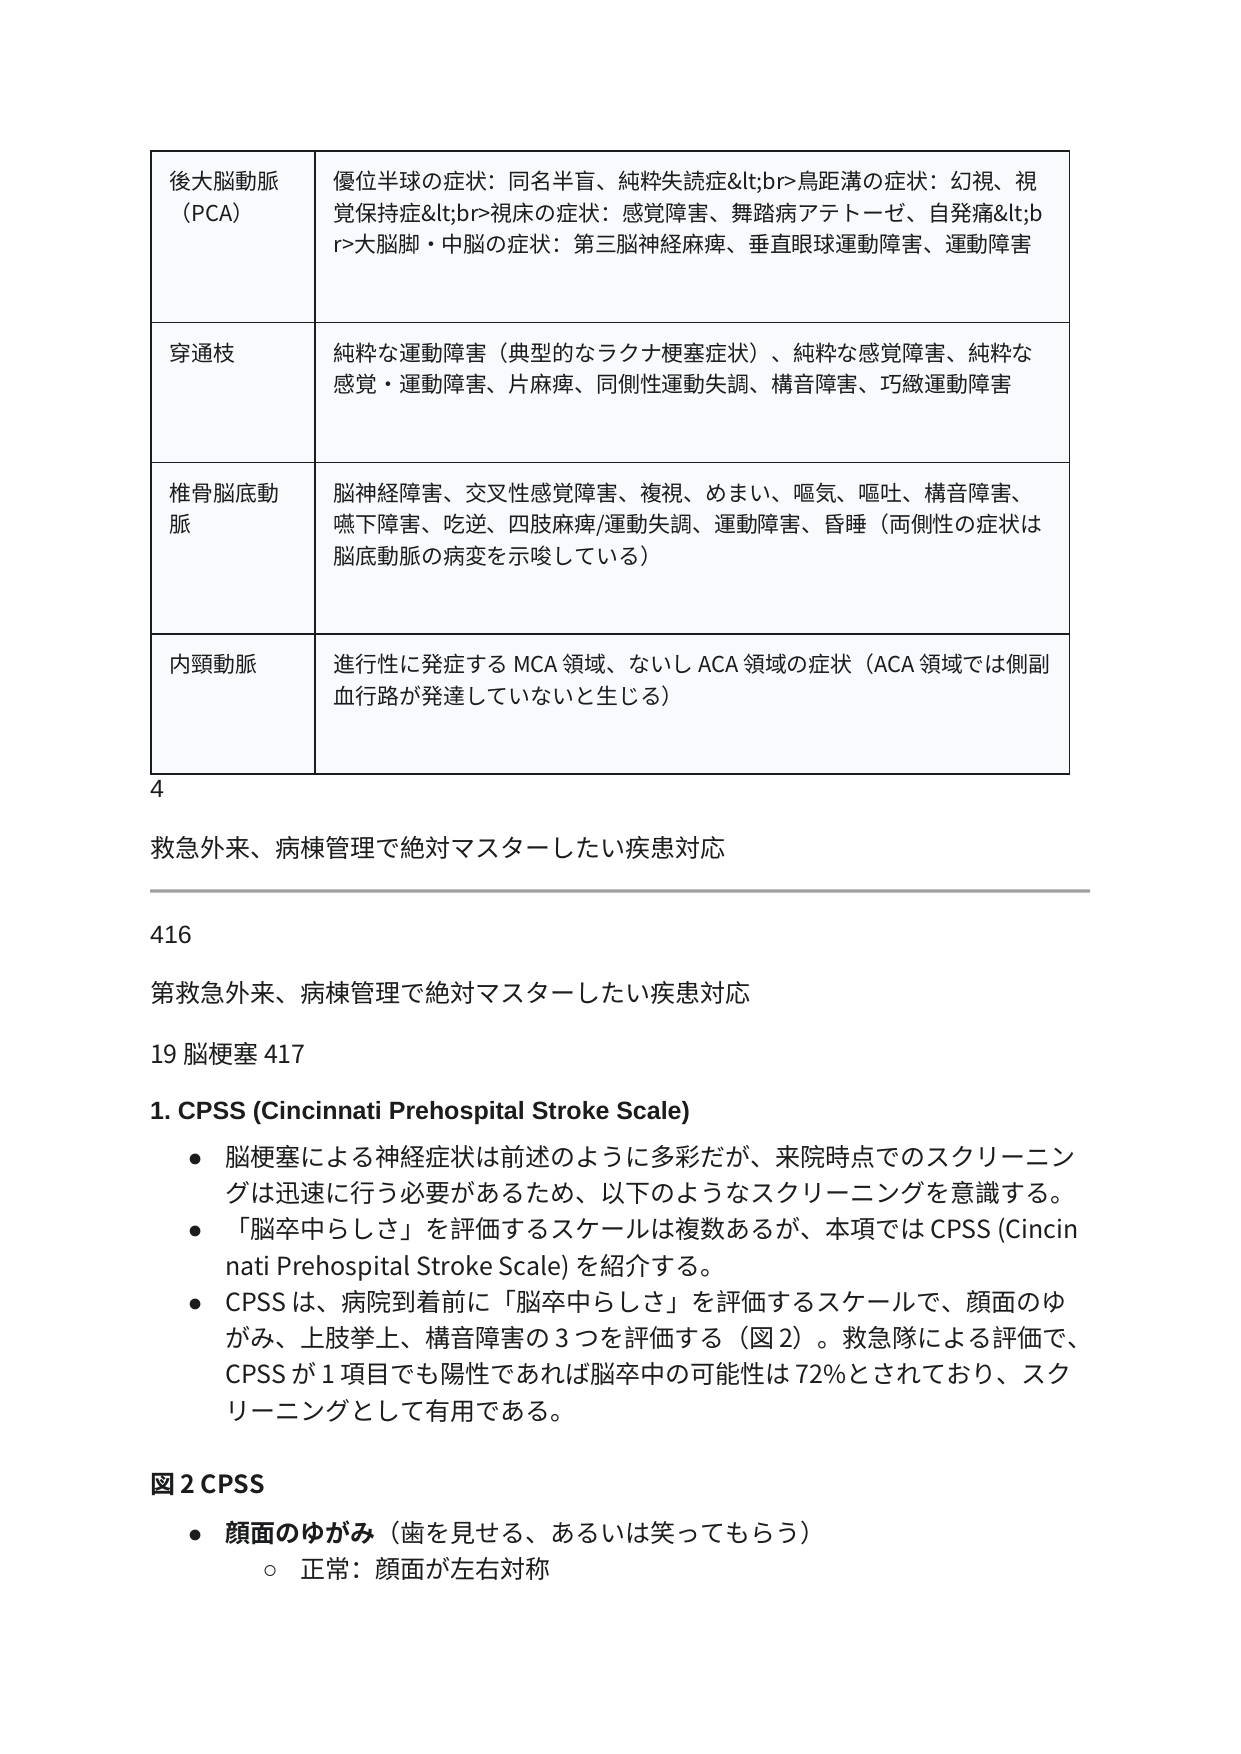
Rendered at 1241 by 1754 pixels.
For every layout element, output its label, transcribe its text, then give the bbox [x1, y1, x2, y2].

table_cell 純粋な運動障害（典型的なラクナ梗塞症状）、純粋な感覚障害、純粋な感覚・運動障害、片麻痺、同側性運動失調、構音障害、巧緻運動障害 [316, 323, 1069, 461]
table_cell 進行性に発症するMCA領域、ないしACA領域の症状（ACA領域では側副血行路が発達していないと生じる） [316, 635, 1069, 773]
text 図2 CPSS [150, 1465, 1090, 1501]
list 「脳卒中らしさ」を評価するスケールは複数あるが、本項ではCPSS (Cincinnati Prehospital Stroke Scale) を紹介する。 [187, 1210, 1090, 1282]
table_cell 椎骨脳底動脈 [152, 463, 314, 633]
list 脳梗塞による神経症状は前述のように多彩だが、来院時点でのスクリーニングは迅速に行う必要があるため、以下のようなスクリーニングを意識する。 [187, 1137, 1090, 1210]
text 救急外来、病棟管理で絶対マスターしたい疾患対応 [150, 828, 1090, 864]
table_cell 内頸動脈 [152, 635, 314, 773]
text 1. CPSS (Cincinnati Prehospital Stroke Scale) [150, 1096, 1090, 1125]
text 4 [150, 774, 1090, 803]
table_cell 後大脳動脈（PCA） [152, 152, 314, 322]
list CPSSは、病院到着前に「脳卒中らしさ」を評価するスケールで、顔面のゆがみ、上肢挙上、構音障害の3つを評価する（図2）。救急隊による評価で、CPSSが1項目でも陽性であれば脳卒中の可能性は72%とされており、スクリーニングとして有用である。 [187, 1282, 1090, 1427]
text 第救急外来、病棟管理で絶対マスターしたい疾患対応 [150, 973, 1090, 1010]
list 正常：顔面が左右対称 [262, 1550, 1090, 1586]
text 19 脳梗塞 417 [150, 1035, 1090, 1071]
text 416 [150, 920, 1090, 948]
list 顔面のゆがみ（歯を見せる、あるいは笑ってもらう） [187, 1513, 1090, 1550]
table_cell 優位半球の症状：同名半盲、純粋失読症&lt;br>鳥距溝の症状：幻視、視覚保持症&lt;br>視床の症状：感覚障害、舞踏病アテトーゼ、自発痛&lt;br>大脳脚・中脳の症状：第三脳神経麻痺、垂直眼球運動障害、運動障害 [316, 152, 1069, 322]
table_cell 脳神経障害、交叉性感覚障害、複視、めまい、嘔気、嘔吐、構音障害、嚥下障害、吃逆、四肢麻痺/運動失調、運動障害、昏睡（両側性の症状は脳底動脈の病変を示唆している） [316, 463, 1069, 633]
table_cell 穿通枝 [152, 323, 314, 461]
